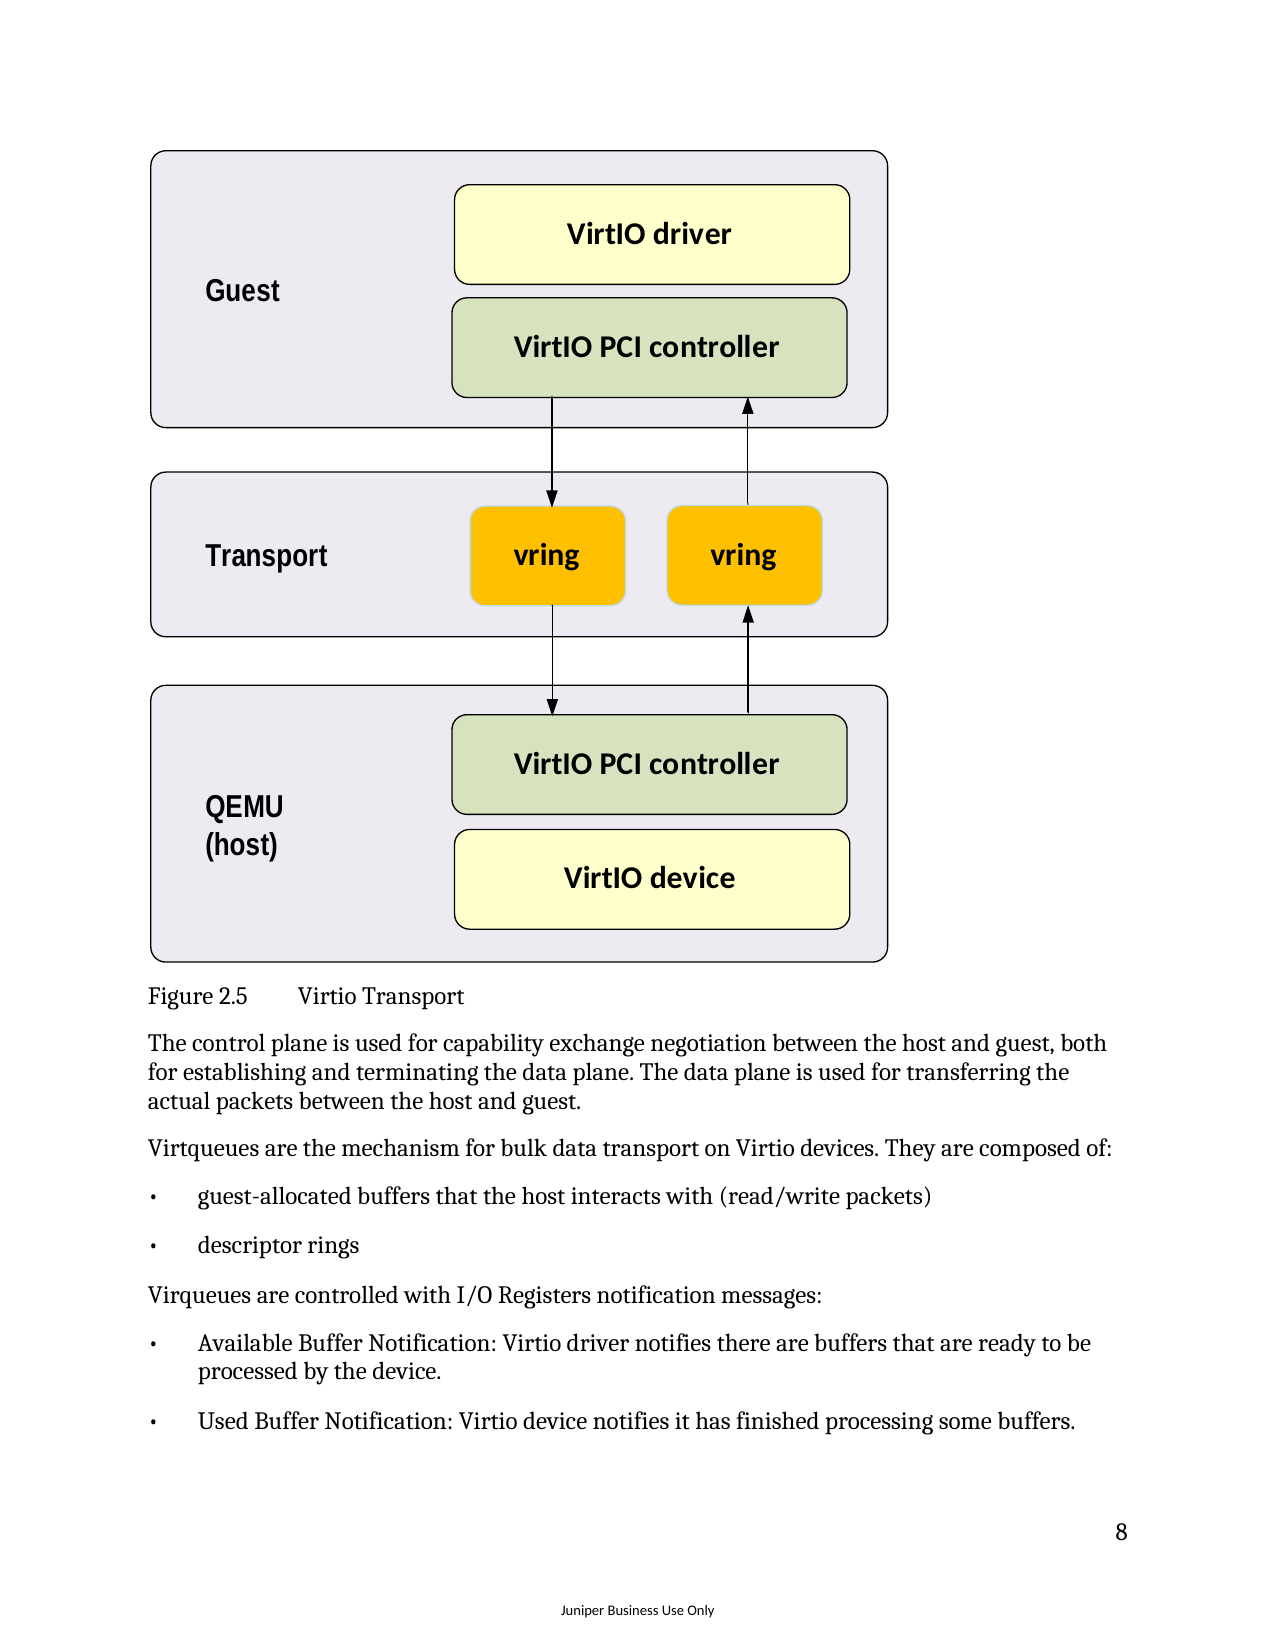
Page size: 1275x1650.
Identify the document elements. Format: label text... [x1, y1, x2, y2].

text Virtqueues are the mechanism for bulk data transport on Virtio devices. They are composed of: [148, 1134, 1127, 1163]
list Used Buffer Notification: Virtio device notifies it has finished processing some buffers. [148, 1407, 1127, 1436]
text Figure 2.5 Virtio Transport [148, 982, 1127, 1011]
text The control plane is used for capability exchange negotiation between the host and guest, both for establishing and terminating the data plane. The data plane is used for transferring the actual packets between the host and guest. [148, 1029, 1127, 1116]
text Virqueues are controlled with I/O Registers notification messages: [148, 1281, 1127, 1310]
list guest-allocated buffers that the host interacts with (read/write packets) [148, 1182, 1127, 1211]
list Available Buffer Notification: Virtio driver notifies there are buffers that are ready to be processed by the device. [148, 1328, 1127, 1386]
list descriptor rings [148, 1231, 1127, 1260]
